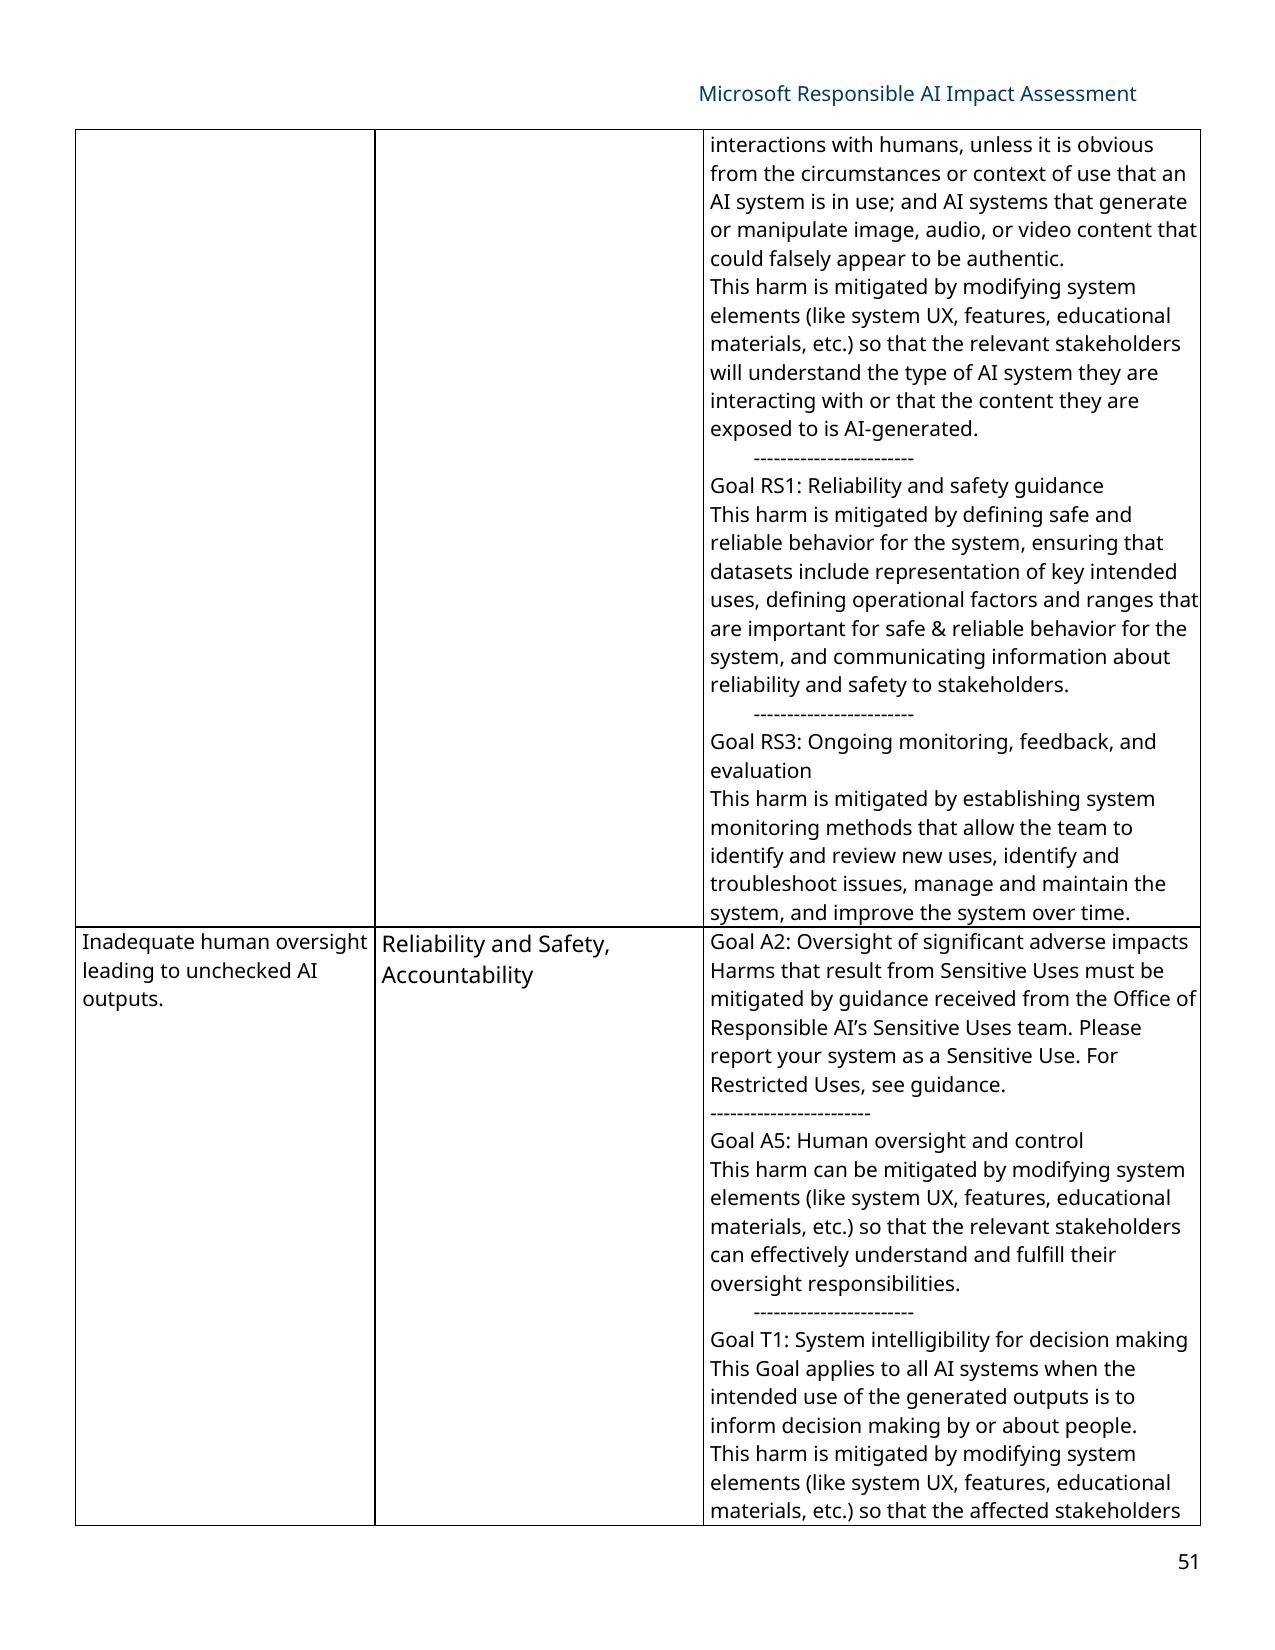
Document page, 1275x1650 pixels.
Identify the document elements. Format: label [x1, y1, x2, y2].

table_cell [376, 928, 703, 1525]
table_cell [76, 130, 374, 926]
table_cell [704, 928, 1200, 1525]
table_cell [704, 130, 1200, 926]
table_cell [76, 928, 374, 1525]
table_cell [376, 130, 703, 926]
